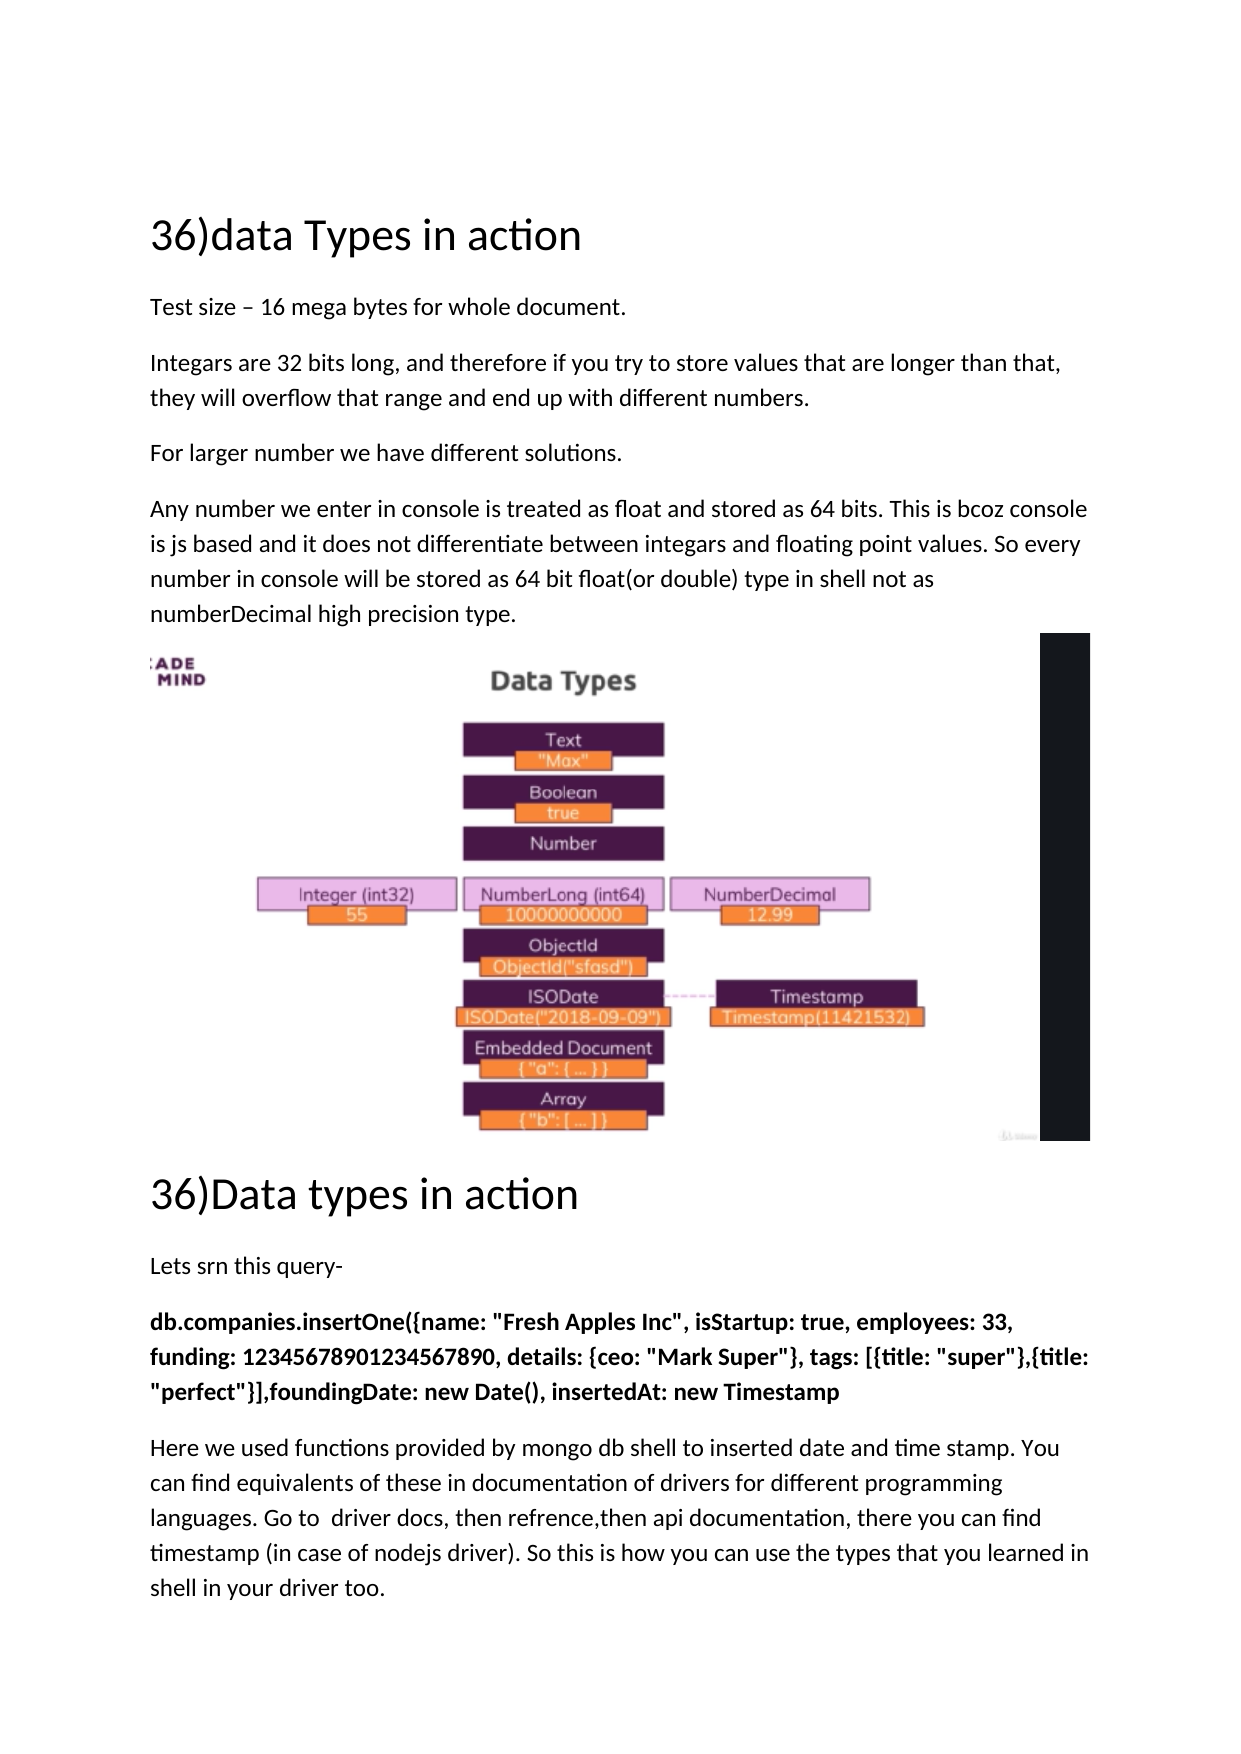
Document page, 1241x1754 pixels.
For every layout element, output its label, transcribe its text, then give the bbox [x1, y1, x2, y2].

text Here we used functions provided by mongo db shell to inserted date and time stamp. You can find equivalents of these in documentation of drivers for different programming languages. Go to driver docs, then refrence,then api documentation, there you can find timestamp (in case of nodejs driver). So this is how you can use the types that you learned in shell in your driver too. [150, 1432, 1090, 1602]
text For larger number we have different solutions. [150, 438, 1090, 468]
picture [150, 633, 1091, 1141]
text Lets srn this query- [150, 1250, 1090, 1281]
text 36)Data types in action [150, 1165, 1090, 1221]
text 36)data Types in action [150, 206, 1090, 262]
text Test size – 16 mega bytes for whole document. [150, 291, 1090, 321]
text Integars are 32 bits long, and therefore if you try to store values that are longer than that, they will overflow that range and end up with different numbers. [150, 347, 1090, 412]
text Any number we enter in console is treated as float and stored as 64 bits. This is bcoz console is js based and it does not differentiate between integars and floating point values. So every number in console will be stored as 64 bit float(or double) type in shell not as numberDecimal high precision type. [150, 493, 1090, 633]
text db.companies.insertOne({name: "Fresh Apples Inc", isStartup: true, employees: 33, funding: 12345678901234567890, details: {ceo: "Mark Super"}, tags: [{title: "super"},{title: "perfect"}],foundingDate: new Date(), insertedAt: new Timestamp [150, 1306, 1090, 1407]
